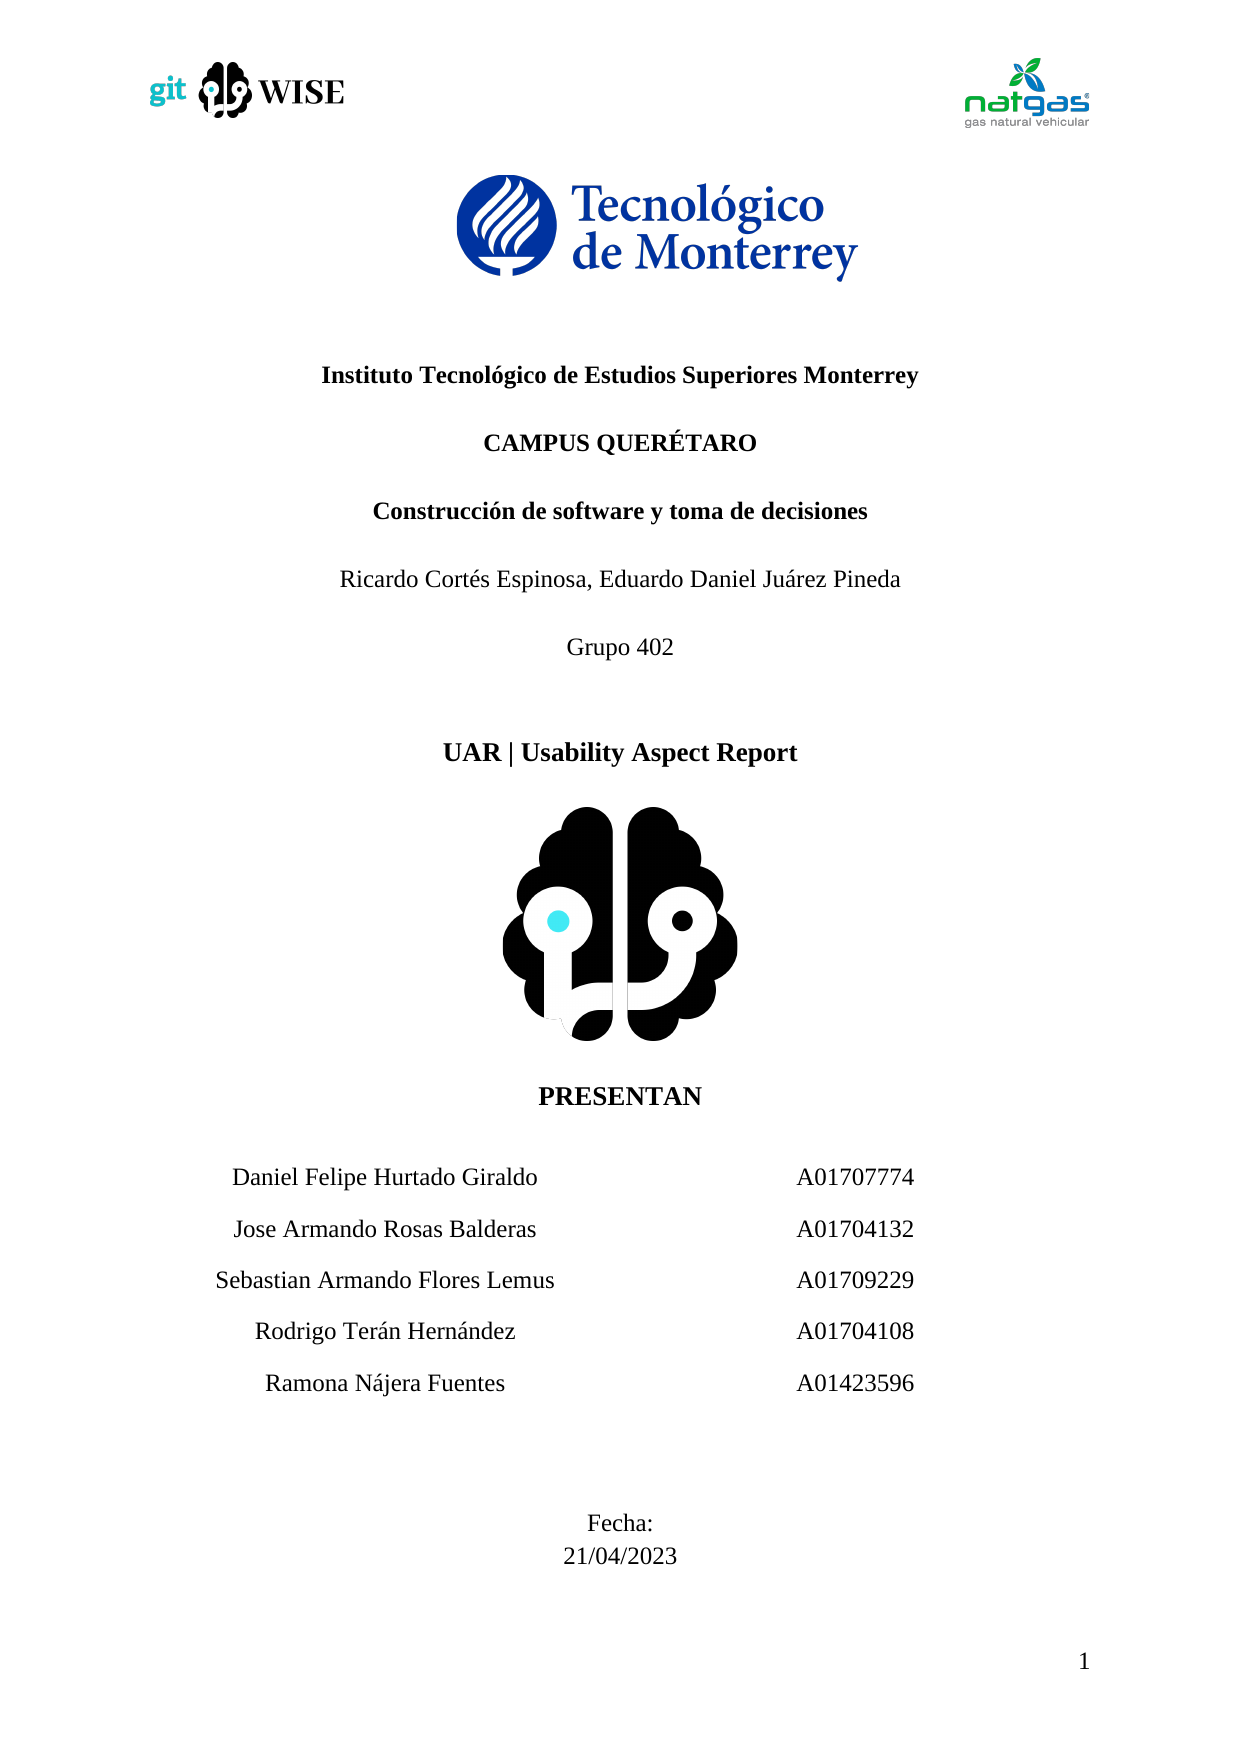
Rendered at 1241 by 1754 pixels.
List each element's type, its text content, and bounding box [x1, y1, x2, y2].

table_cell A01704108 [620, 1306, 1090, 1357]
table_cell Ramona Nájera Fuentes [150, 1358, 620, 1409]
picture [150, 62, 344, 118]
text CAMPUS QUERÉTARO [150, 428, 1090, 457]
table_cell A01423596 [620, 1358, 1090, 1409]
picture [456, 175, 859, 282]
text UAR | Usability Aspect Report [150, 736, 1090, 767]
text Construcción de software y toma de decisiones [150, 496, 1090, 525]
text Grupo 402 [150, 632, 1090, 661]
table_cell Jose Armando Rosas Balderas [150, 1203, 620, 1255]
text Instituto Tecnológico de Estudios Superiores Monterrey [150, 360, 1090, 389]
table_cell Rodrigo Terán Hernández [150, 1306, 620, 1357]
table_cell Sebastian Armando Flores Lemus [150, 1255, 620, 1306]
text Fecha: [150, 1508, 1090, 1537]
text PRESENTAN [150, 1081, 1090, 1112]
table_header Daniel Felipe Hurtado Giraldo [150, 1152, 620, 1203]
text Ricardo Cortés Espinosa, Eduardo Daniel Juárez Pineda [150, 564, 1090, 593]
picture [502, 807, 738, 1041]
table_header A01707774 [620, 1152, 1090, 1203]
picture [965, 58, 1090, 128]
table_cell A01709229 [620, 1255, 1090, 1306]
table_cell A01704132 [620, 1203, 1090, 1255]
text 21/04/2023 [150, 1541, 1090, 1569]
